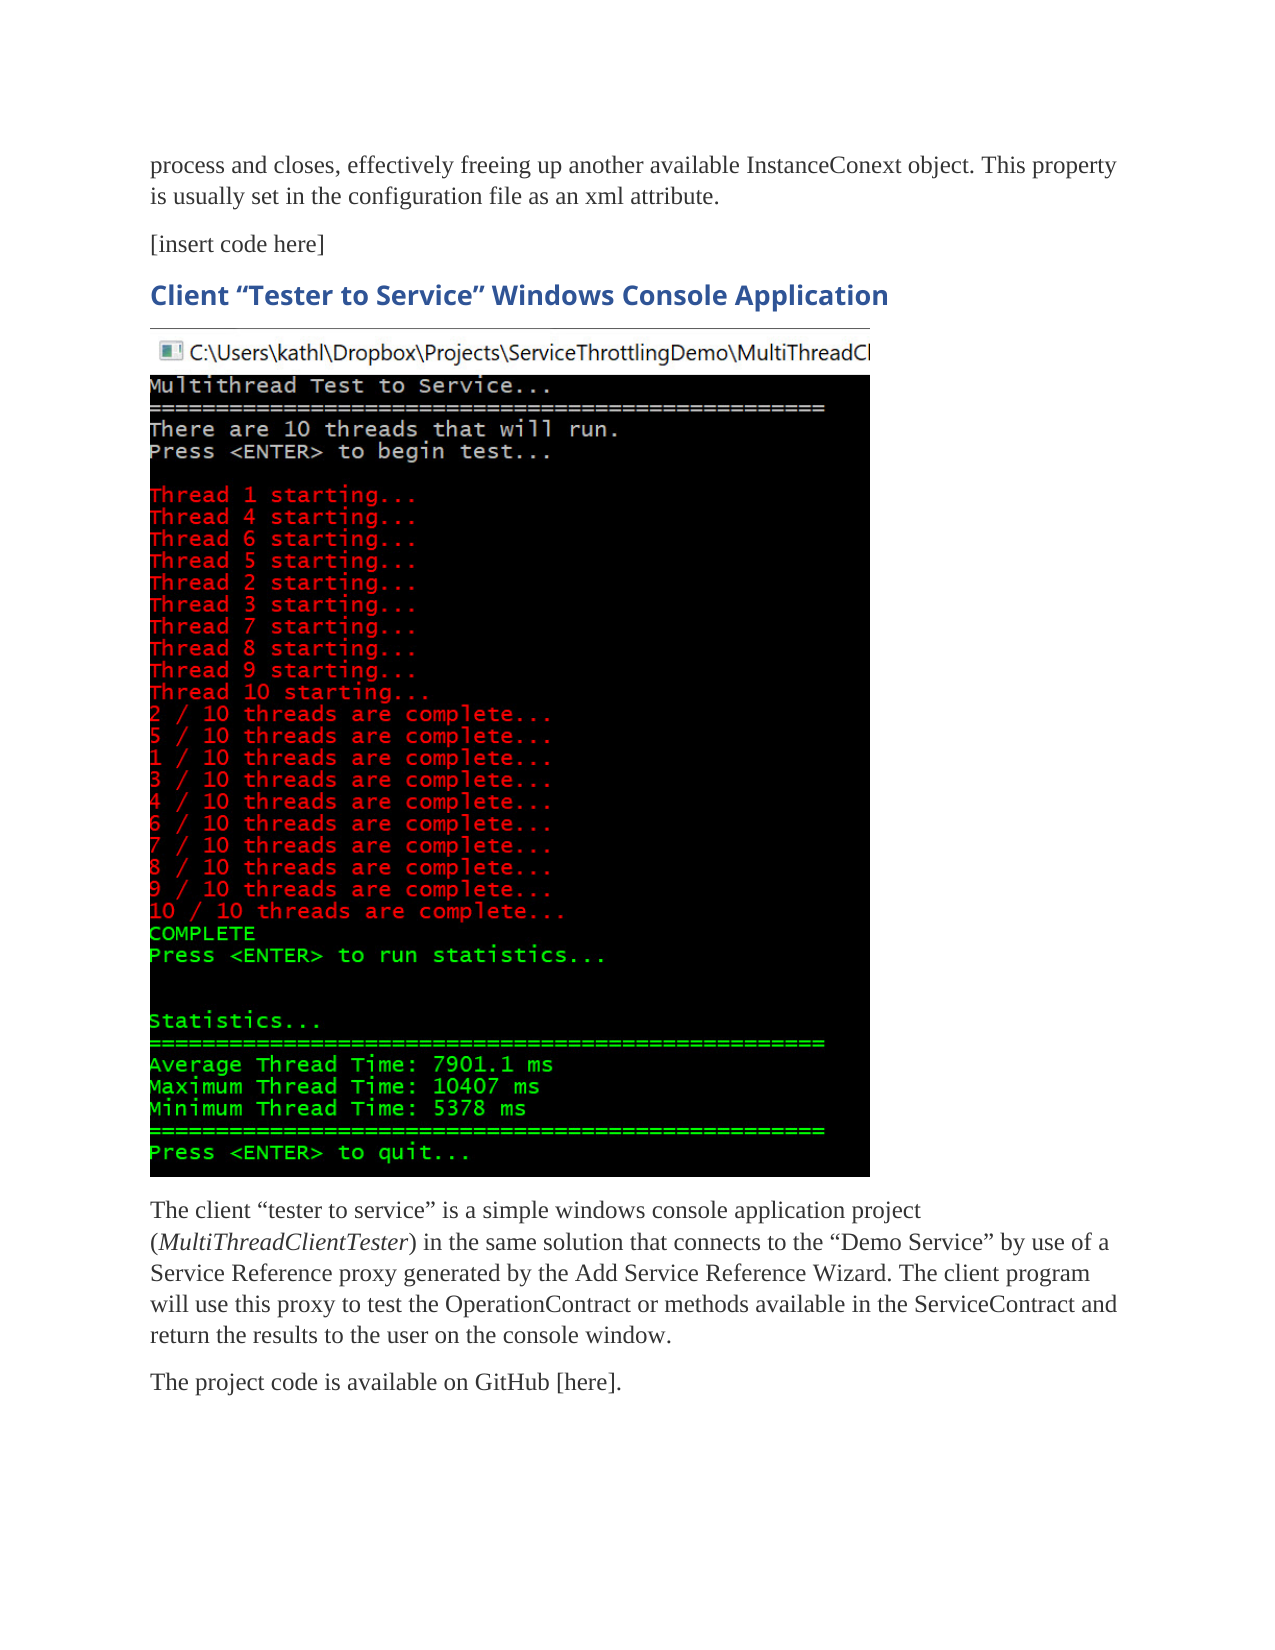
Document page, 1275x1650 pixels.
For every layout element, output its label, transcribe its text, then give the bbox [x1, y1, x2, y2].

picture [150, 328, 870, 1177]
text The project code is available on GitHub [here]. [150, 1367, 1125, 1396]
subtitle Client “Tester to Service” Windows Console Application [150, 276, 1125, 313]
text [insert code here] [150, 229, 1125, 257]
text The client “tester to service” is a simple windows console application project (MultiThreadClientTester) in the same solution that connects to the “Demo Service” by use of a Service Reference proxy generated by the Add Service Reference Wizard. The client program will use this proxy to test the OperationContract or methods available in the ServiceContract and return the results to the user on the console window. [150, 1196, 1125, 1348]
